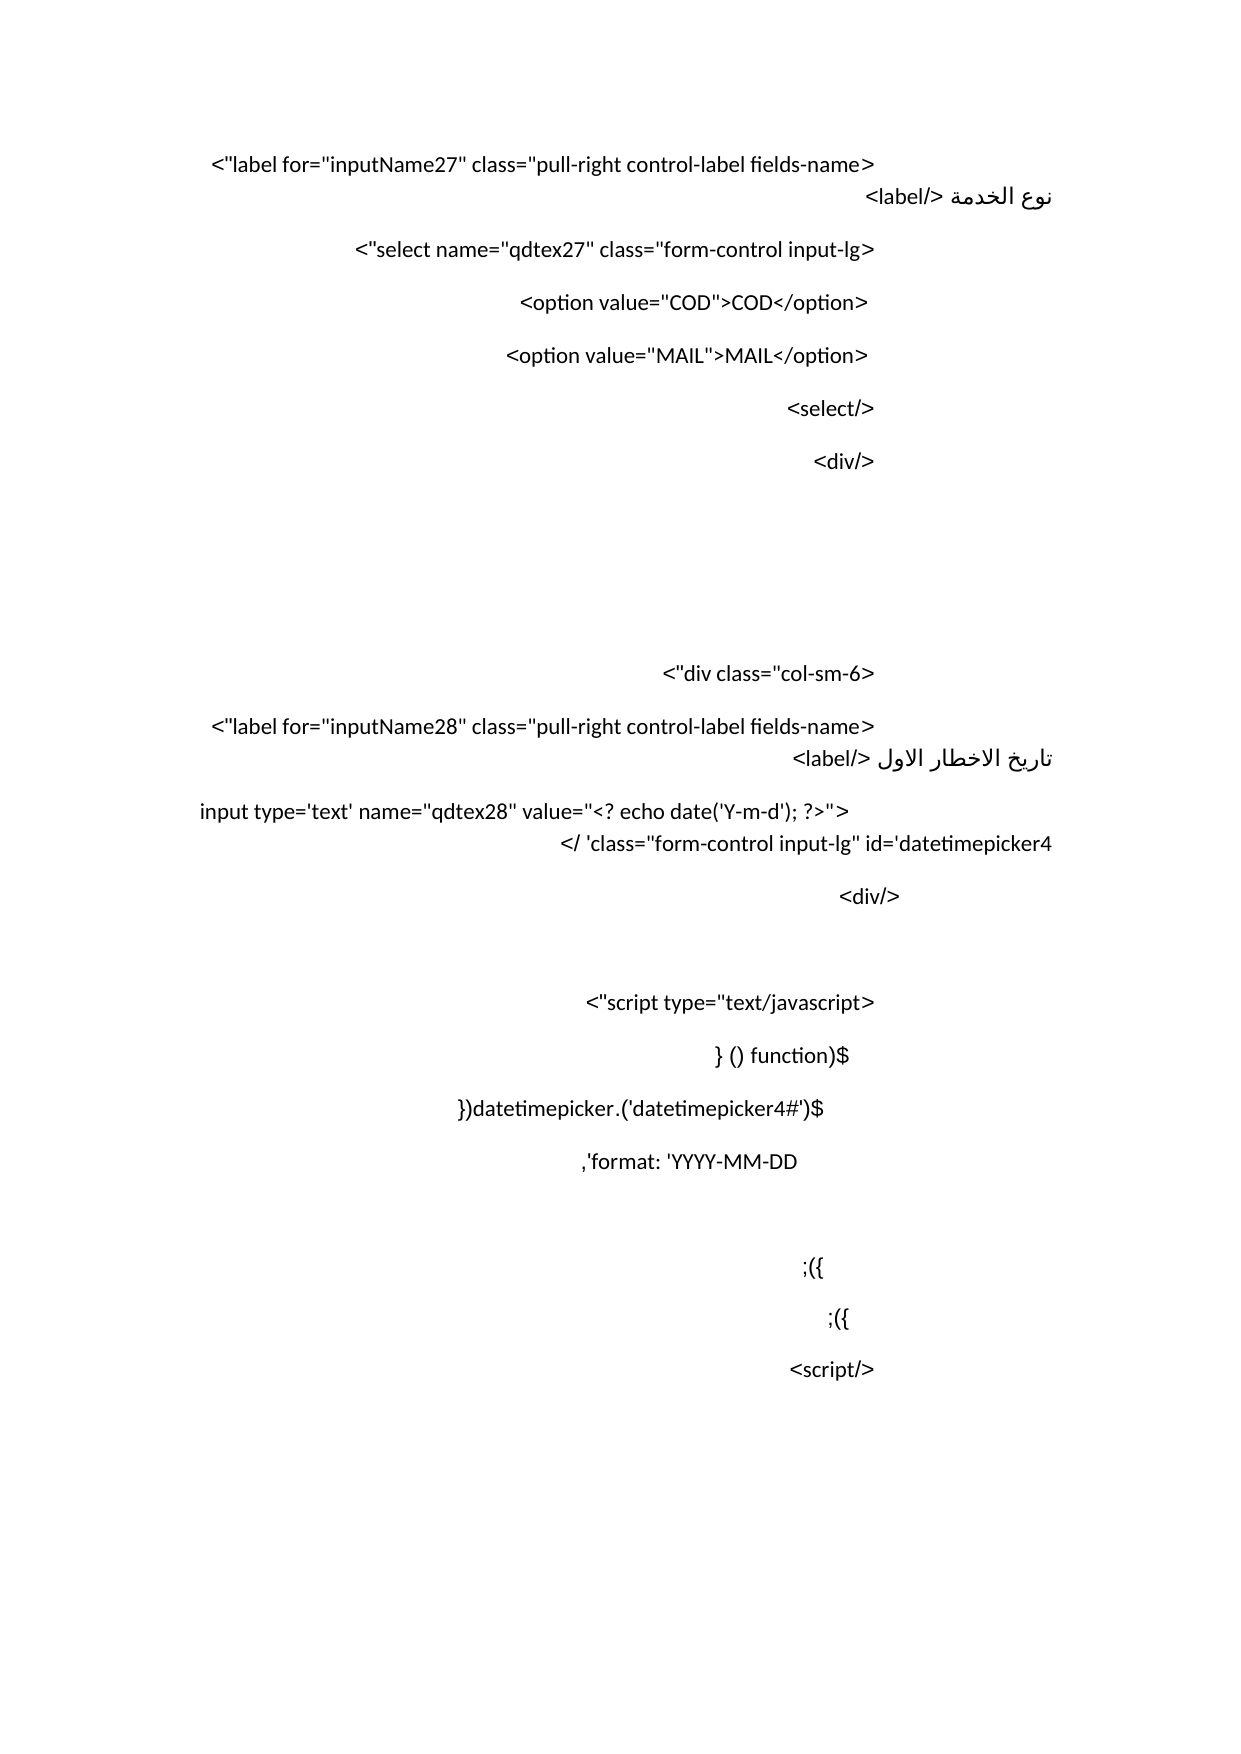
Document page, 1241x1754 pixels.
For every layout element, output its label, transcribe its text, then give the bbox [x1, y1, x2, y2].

text }); [187, 1304, 1053, 1331]
text <option value="MAIL">MAIL</option> [187, 341, 1053, 369]
text }); [187, 1253, 1053, 1280]
text $('#datetimepicker4').datetimepicker({ [187, 1094, 1053, 1122]
text $(function () { [187, 1041, 1053, 1069]
text </div> [187, 882, 1053, 910]
text format: 'YYYY-MM-DD', [187, 1147, 1053, 1175]
text <select name="qdtex27" class="form-control input-lg"> [187, 235, 1053, 263]
text </script> [187, 1355, 1053, 1383]
text </select> [187, 394, 1053, 422]
text <input type='text' name="qdtex28" value="<? echo date('Y-m-d'); ?>" class="form-control input-lg" id='datetimepicker4' /> [187, 797, 1053, 857]
text <label for="inputName28" class="pull-right control-label fields-name"> تاريخ الاخطار الاول </label> [187, 712, 1053, 772]
text <div class="col-sm-6"> [187, 659, 1053, 687]
text </div> [187, 447, 1053, 475]
text <label for="inputName27" class="pull-right control-label fields-name"> نوع الخدمة </label> [187, 150, 1053, 210]
text <option value="COD">COD</option> [187, 288, 1053, 316]
text <script type="text/javascript"> [187, 988, 1053, 1016]
